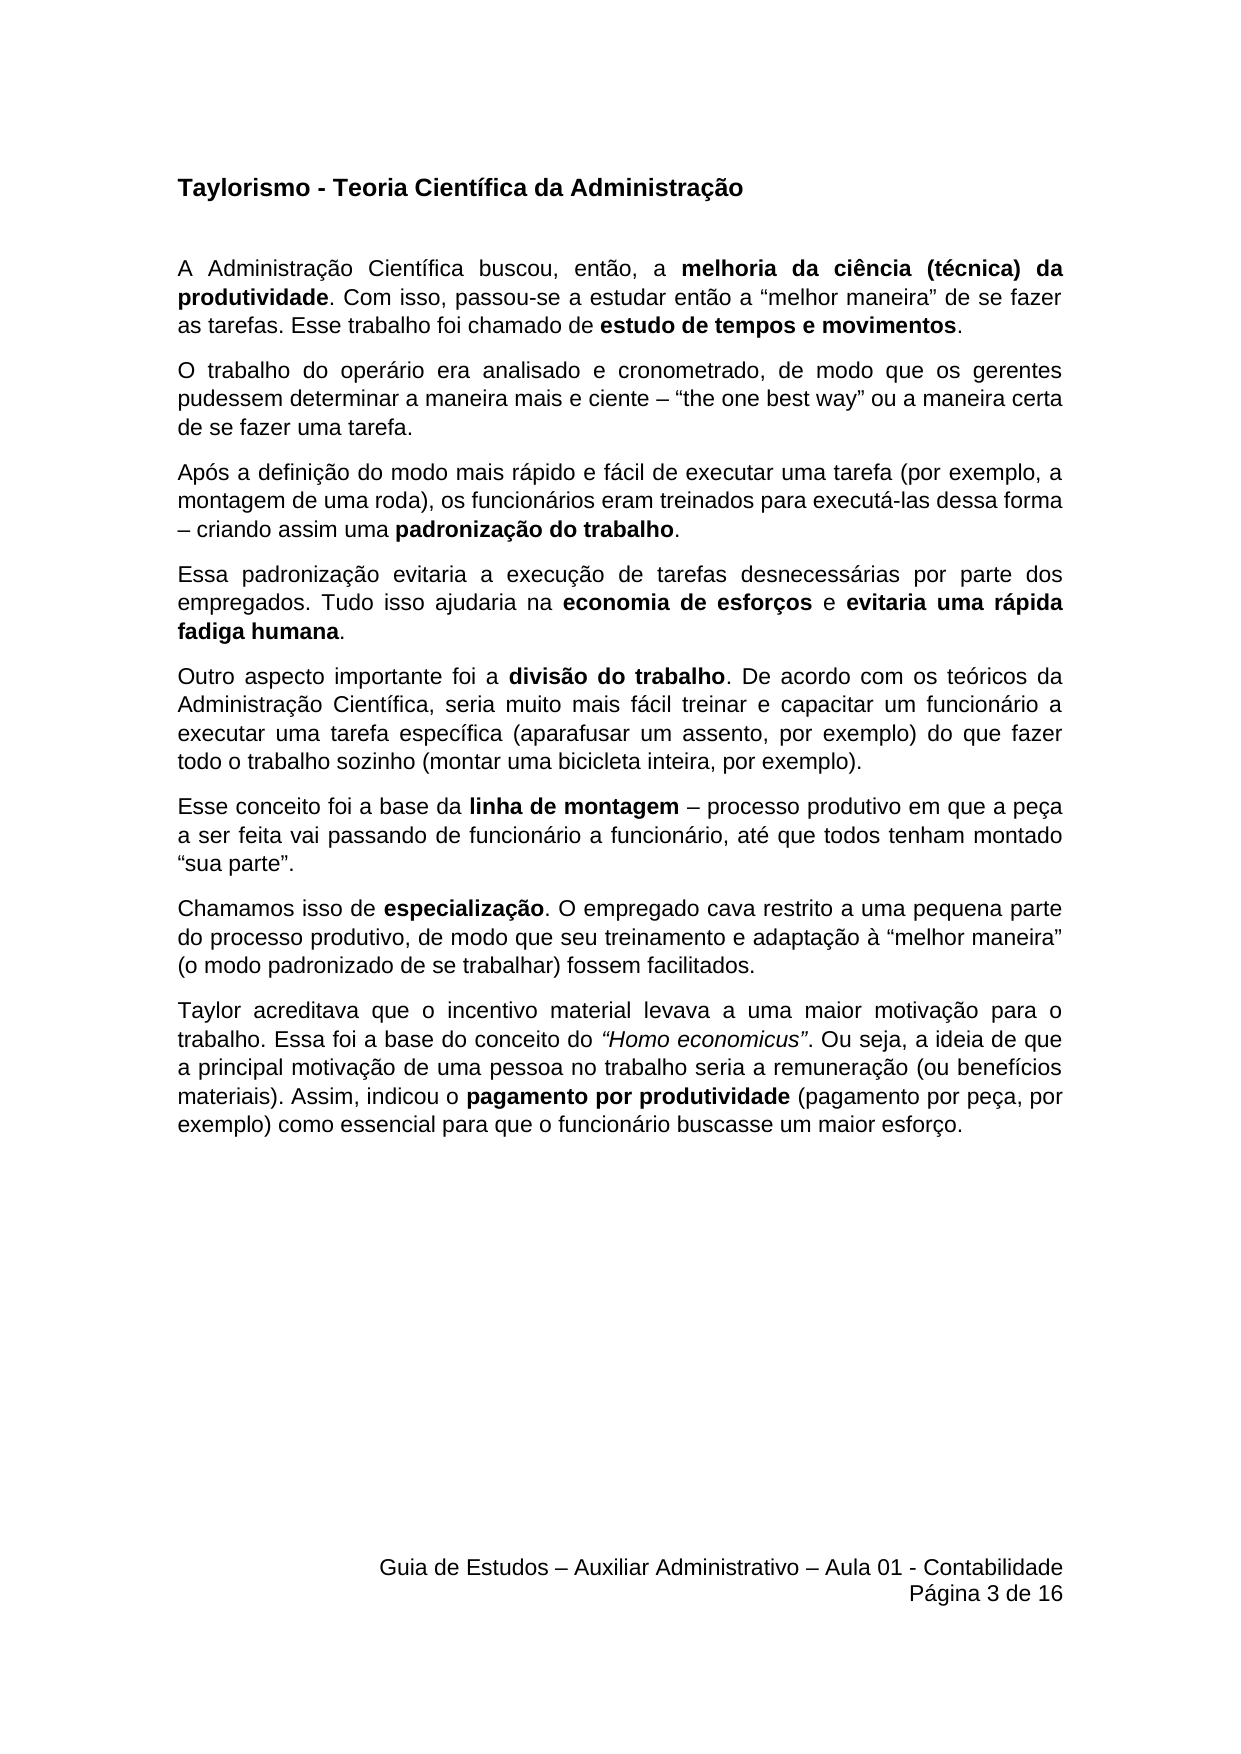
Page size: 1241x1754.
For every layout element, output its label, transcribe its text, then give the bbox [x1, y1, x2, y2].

text Esse conceito foi a base da linha de montagem – processo produtivo em que a peça a ser feita vai passando de funcionário a funcionário, até que todos tenham montado “sua parte”. [177, 793, 1063, 877]
text O trabalho do operário era analisado e cronometrado, de modo que os gerentes pudessem determinar a maneira mais e ciente – “the one best way” ou a maneira certa de se fazer uma tarefa. [177, 357, 1063, 440]
text Essa padronização evitaria a execução de tarefas desnecessárias por parte dos empregados. Tudo isso ajudaria na economia de esforços e evitaria uma rápida fadiga humana. [177, 561, 1063, 644]
subtitle Taylorismo - Teoria Científica da Administração [177, 173, 1063, 201]
text A Administração Científica buscou, então, a melhoria da ciência (técnica) da produtividade. Com isso, passou-se a estudar então a “melhor maneira” de se fazer as tarefas. Esse trabalho foi chamado de estudo de tempos e movimentos. [177, 255, 1063, 338]
text Outro aspecto importante foi a divisão do trabalho. De acordo com os teóricos da Administração Científica, seria muito mais fácil treinar e capacitar um funcionário a executar uma tarefa específica (aparafusar um assento, por exemplo) do que fazer todo o trabalho sozinho (montar uma bicicleta inteira, por exemplo). [177, 663, 1063, 774]
text Após a definição do modo mais rápido e fácil de executar uma tarefa (por exemplo, a montagem de uma roda), os funcionários eram treinados para executá-las dessa forma – criando assim uma padronização do trabalho. [177, 459, 1063, 542]
text Taylor acreditava que o incentivo material levava a uma maior motivação para o trabalho. Essa foi a base do conceito do “Homo economicus”. Ou seja, a ideia de que a principal motivação de uma pessoa no trabalho seria a remuneração (ou benefícios materiais). Assim, indicou o pagamento por produtividade (pagamento por peça, por exemplo) como essencial para que o funcionário buscasse um maior esforço. [177, 997, 1063, 1137]
text Chamamos isso de especialização. O empregado cava restrito a uma pequena parte do processo produtivo, de modo que seu treinamento e adaptação à “melhor maneira” (o modo padronizado de se trabalhar) fossem facilitados. [177, 895, 1063, 978]
